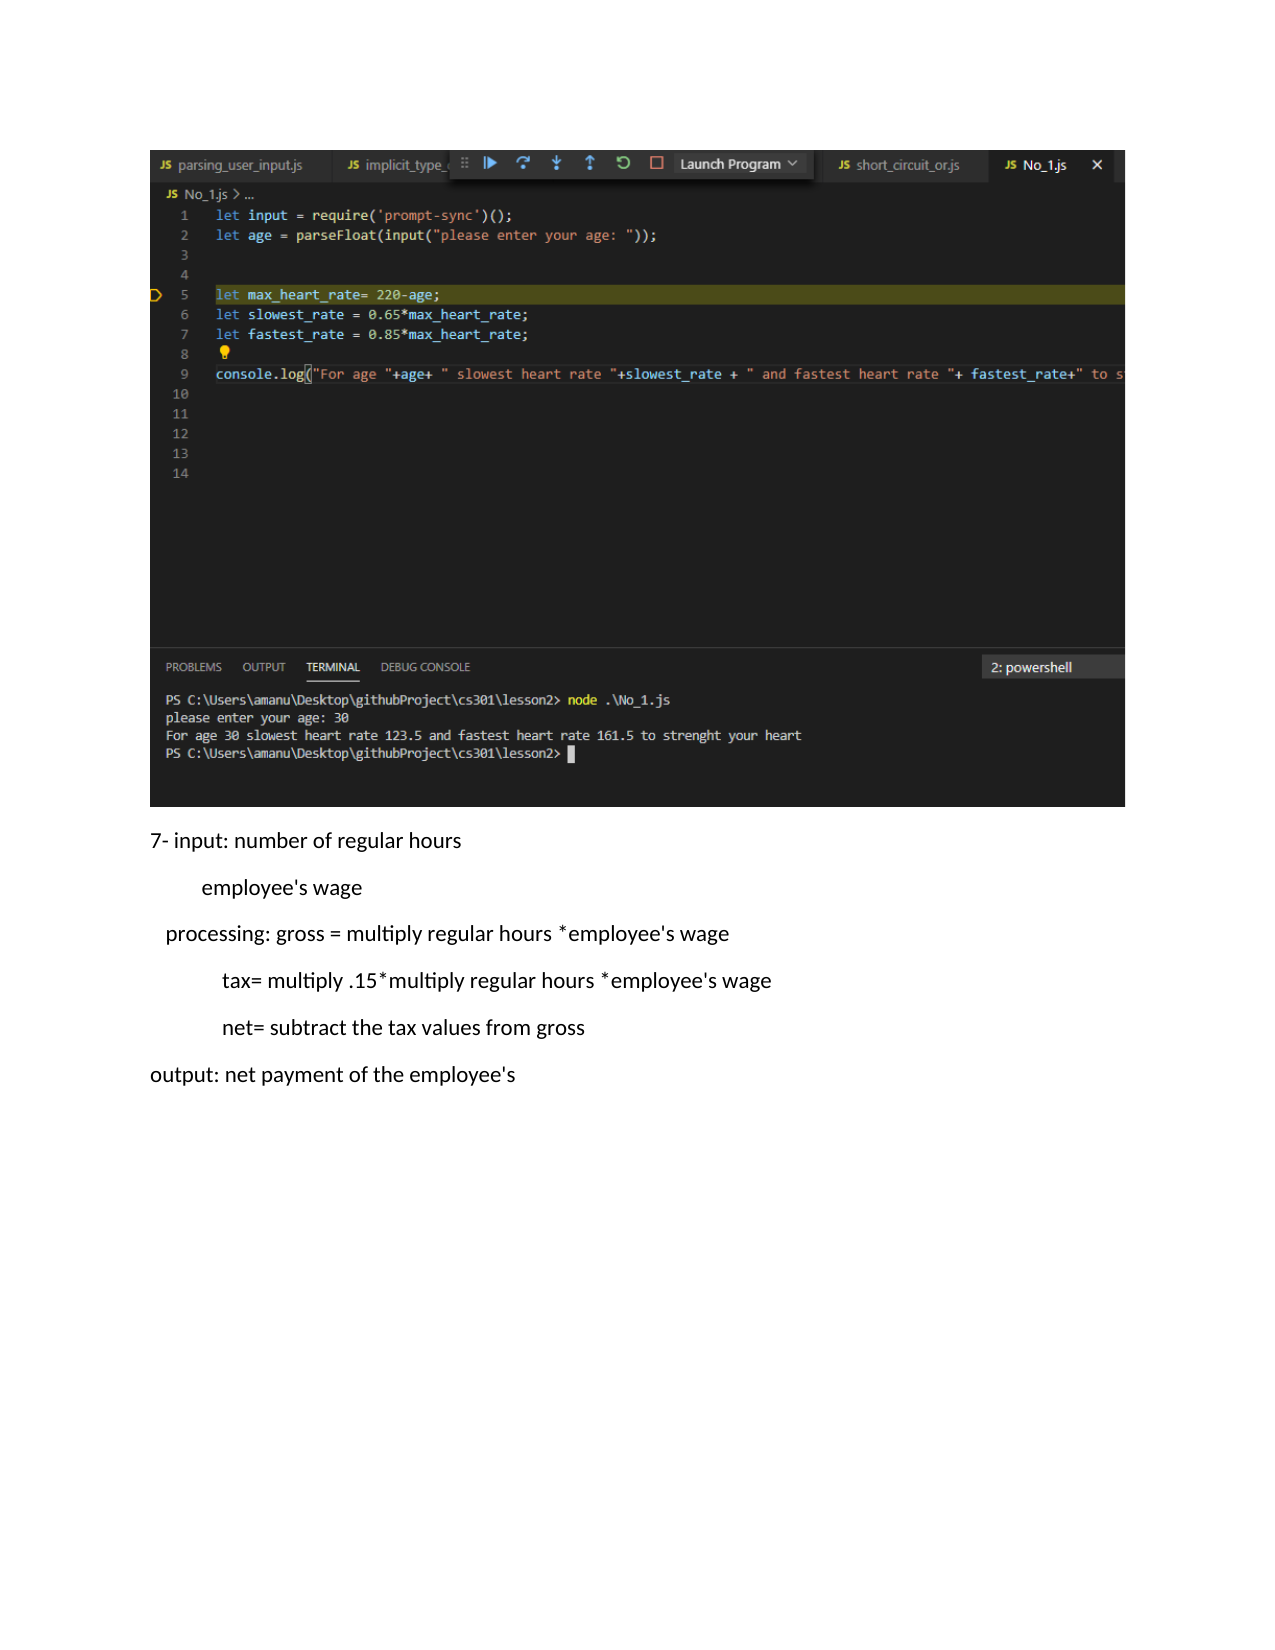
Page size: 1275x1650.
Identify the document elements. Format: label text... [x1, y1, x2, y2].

text processing: gross = multiply regular hours *employee's wage [150, 919, 1125, 948]
picture [150, 150, 1125, 807]
text tax= multiply .15*multiply regular hours *employee's wage [150, 966, 1125, 994]
text net= subtract the tax values from gross [150, 1013, 1125, 1041]
text 7- input: number of regular hours [150, 826, 1125, 854]
text output: net payment of the employee's [150, 1060, 1125, 1088]
text employee's wage [150, 873, 1125, 901]
